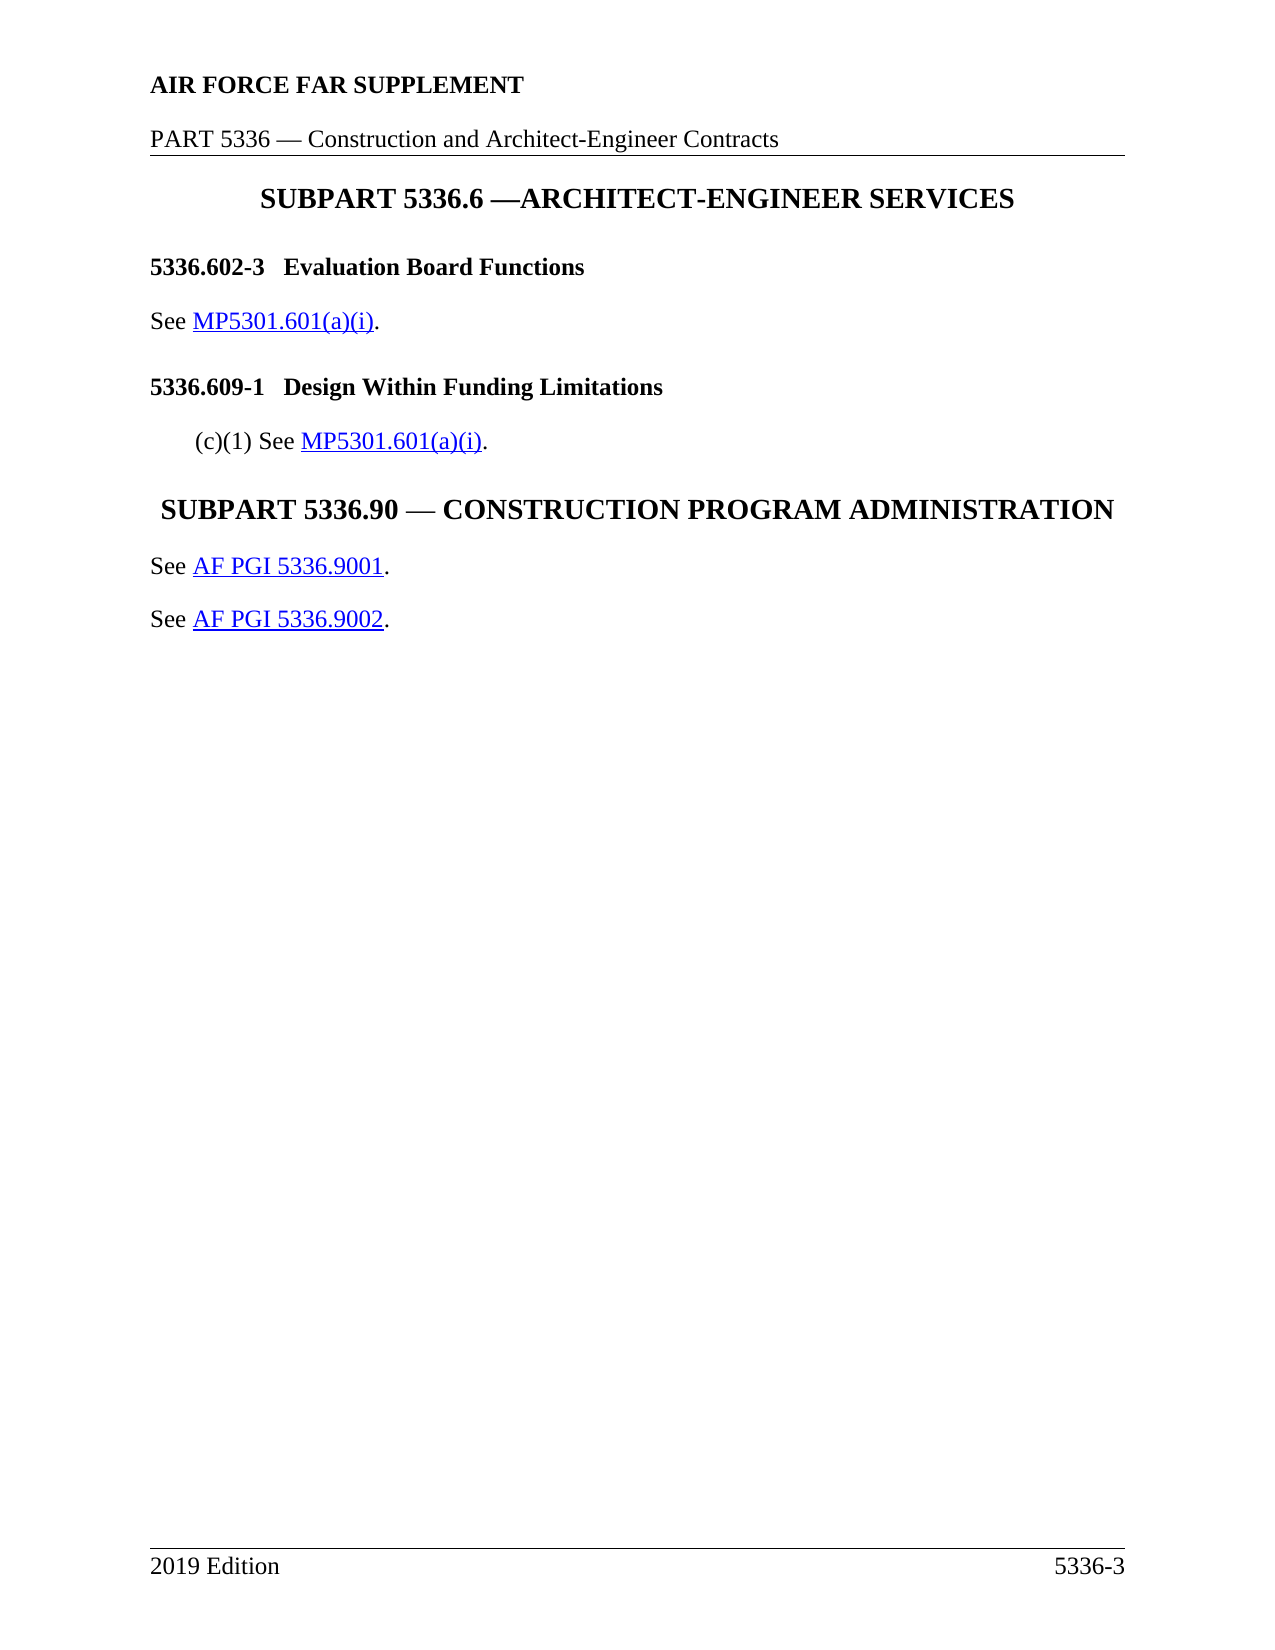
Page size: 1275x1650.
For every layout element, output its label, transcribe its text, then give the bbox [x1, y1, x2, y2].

subtitle 5336.602-3 Evaluation Board Functions [150, 252, 1125, 281]
subtitle 5336.609-1 Design Within Funding Limitations [150, 372, 1125, 401]
subtitle SUBPART 5336.90 — CONSTRUCTION PROGRAM ADMINISTRATION [150, 492, 1125, 526]
text See MP5301.601(a)(i). [150, 306, 1125, 335]
subtitle SUBPART 5336.6 —ARCHITECT-ENGINEER SERVICES [150, 181, 1125, 215]
list (c)(1) See MP5301.601(a)(i). [195, 426, 1125, 455]
text See AF PGI 5336.9002. [150, 604, 1125, 633]
text See AF PGI 5336.9001. [150, 551, 1125, 579]
